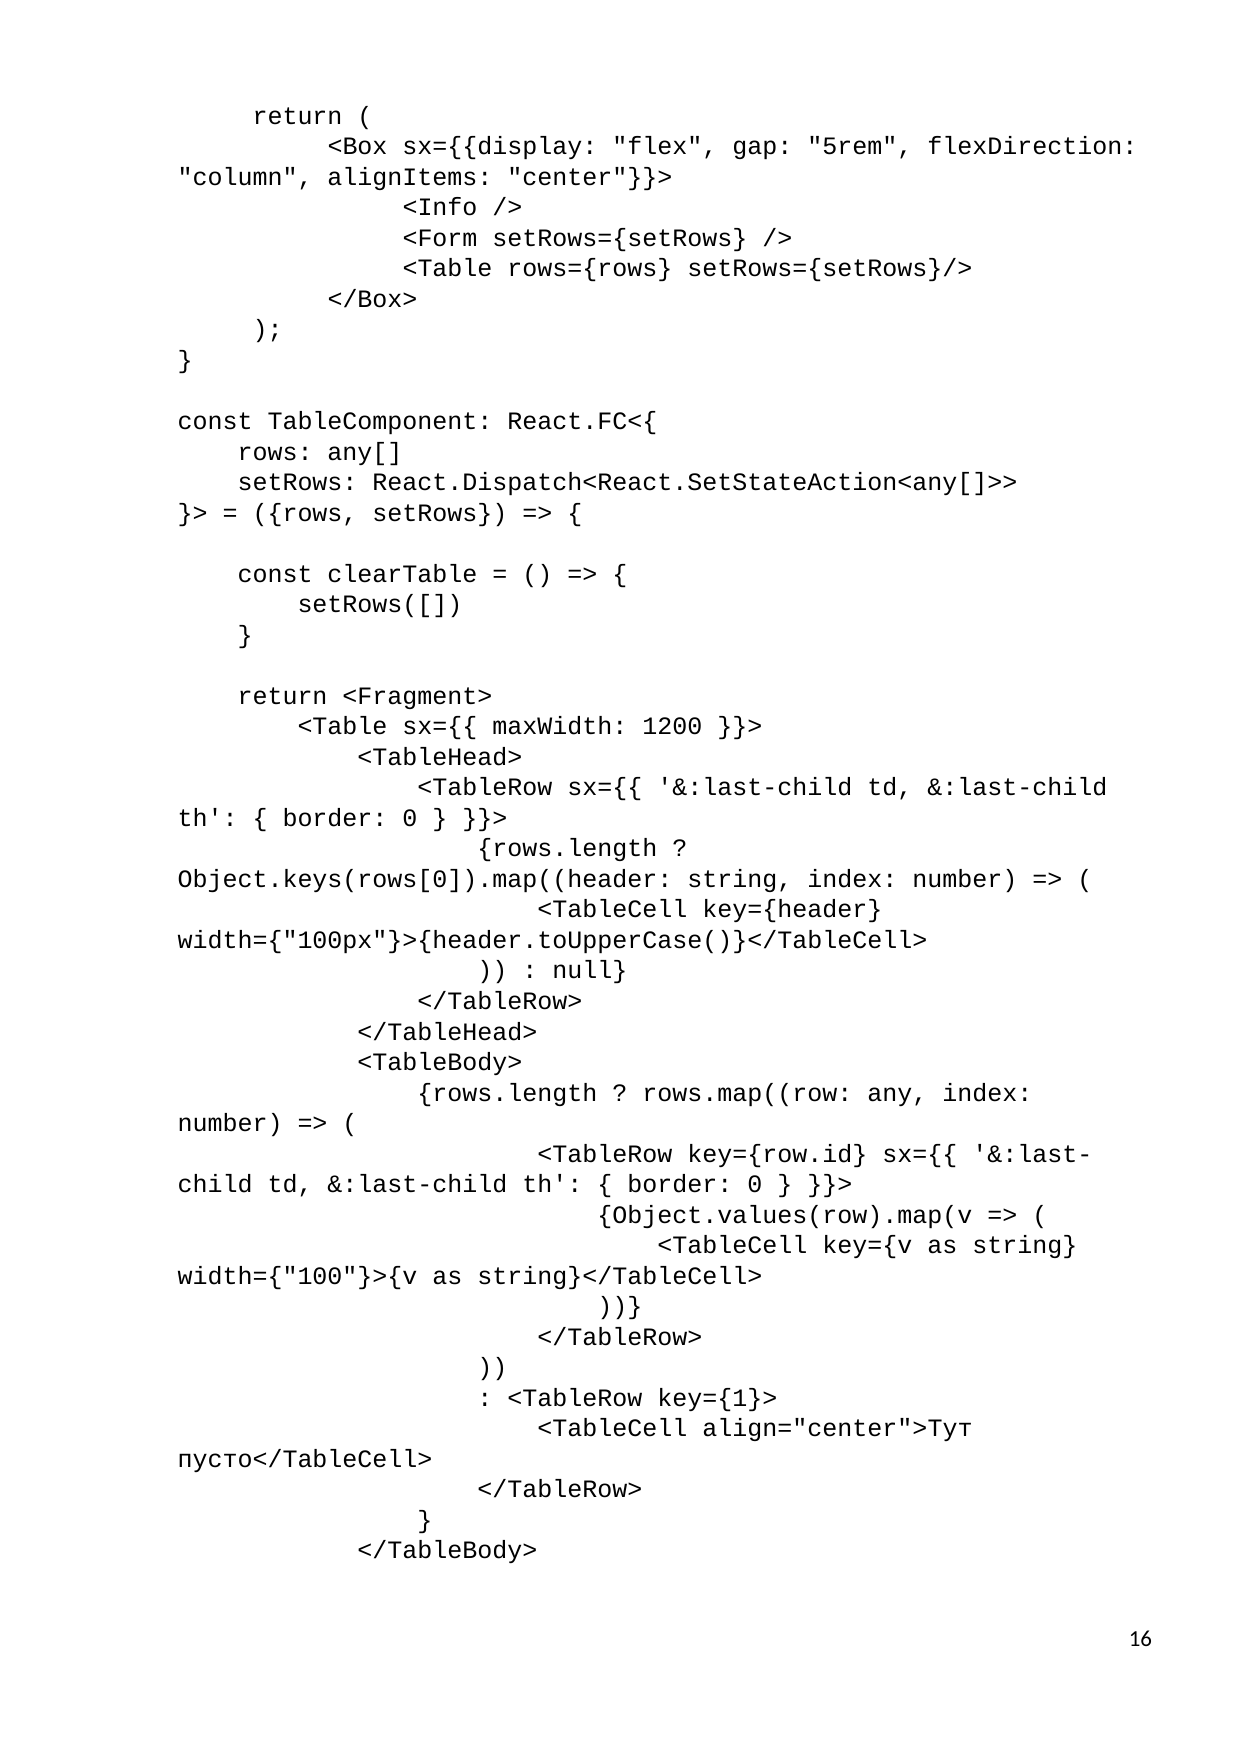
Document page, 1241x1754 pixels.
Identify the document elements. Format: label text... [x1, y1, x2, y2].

text <Table sx={{ maxWidth: 1200 }}> [177, 714, 1152, 742]
text </TableRow> [177, 988, 1152, 1017]
text return <Fragment> [177, 683, 1152, 712]
text </TableBody> [177, 1538, 1152, 1566]
text <TableCell key={header} width={"100px"}>{header.toUpperCase()}</TableCell> [177, 897, 1152, 956]
text <TableCell key={v as string} width={"100"}>{v as string}</TableCell> [177, 1233, 1152, 1292]
text <Box sx={{display: "flex", gap: "5rem", flexDirection: "column", alignItems: "center"}}> [177, 134, 1152, 193]
text }> = ({rows, setRows}) => { [177, 500, 1152, 528]
text <TableBody> [177, 1049, 1152, 1078]
text const TableComponent: React.FC<{ [177, 409, 1152, 437]
text <Form setRows={setRows} /> [177, 226, 1152, 254]
text <Table rows={rows} setRows={setRows}/> [177, 256, 1152, 284]
text <TableRow key={row.id} sx={{ '&:last-child td, &:last-child th': { border: 0 } }}> [177, 1141, 1152, 1200]
text <TableCell align="center">Тут пусто</TableCell> [177, 1416, 1152, 1475]
text setRows([]) [177, 592, 1152, 620]
text } [177, 1507, 1152, 1536]
text return ( [177, 103, 1152, 132]
text <Info /> [177, 195, 1152, 223]
text setRows: React.Dispatch<React.SetStateAction<any[]>> [177, 470, 1152, 498]
text </TableRow> [177, 1324, 1152, 1353]
text {rows.length ? Object.keys(rows[0]).map((header: string, index: number) => ( [177, 836, 1152, 895]
text )) : null} [177, 958, 1152, 986]
text } [177, 348, 1152, 376]
text <TableRow sx={{ '&:last-child td, &:last-child th': { border: 0 } }}> [177, 775, 1152, 834]
text </Box> [177, 287, 1152, 315]
text {rows.length ? rows.map((row: any, index: number) => ( [177, 1080, 1152, 1139]
text } [177, 622, 1152, 651]
text <TableHead> [177, 744, 1152, 773]
text rows: any[] [177, 439, 1152, 467]
text ))} [177, 1294, 1152, 1322]
text {Object.values(row).map(v => ( [177, 1202, 1152, 1231]
text const clearTable = () => { [177, 561, 1152, 589]
text </TableHead> [177, 1019, 1152, 1047]
text )) [177, 1355, 1152, 1383]
text : <TableRow key={1}> [177, 1385, 1152, 1414]
text </TableRow> [177, 1477, 1152, 1505]
text ); [177, 317, 1152, 345]
